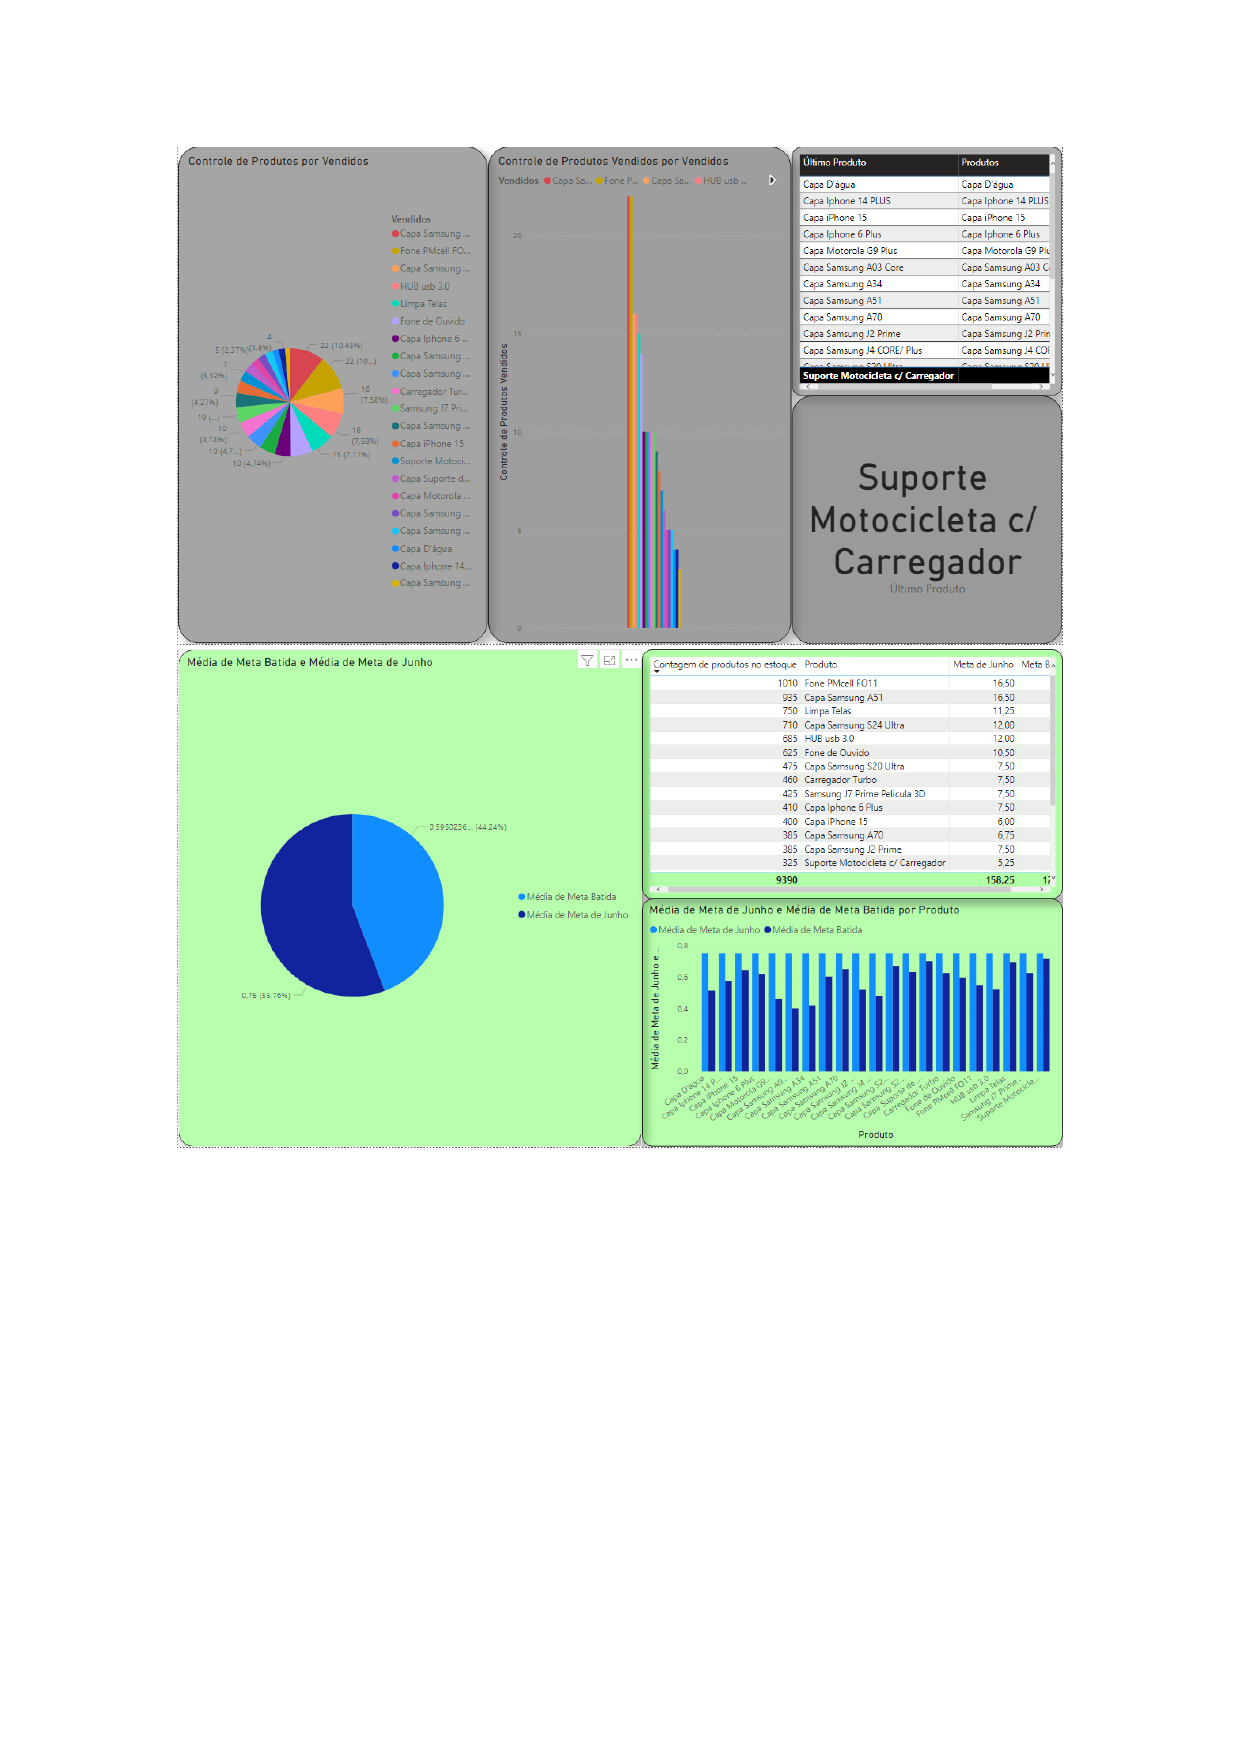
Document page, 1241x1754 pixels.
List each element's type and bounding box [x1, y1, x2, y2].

picture [177, 649, 1063, 1148]
picture [177, 147, 1063, 645]
